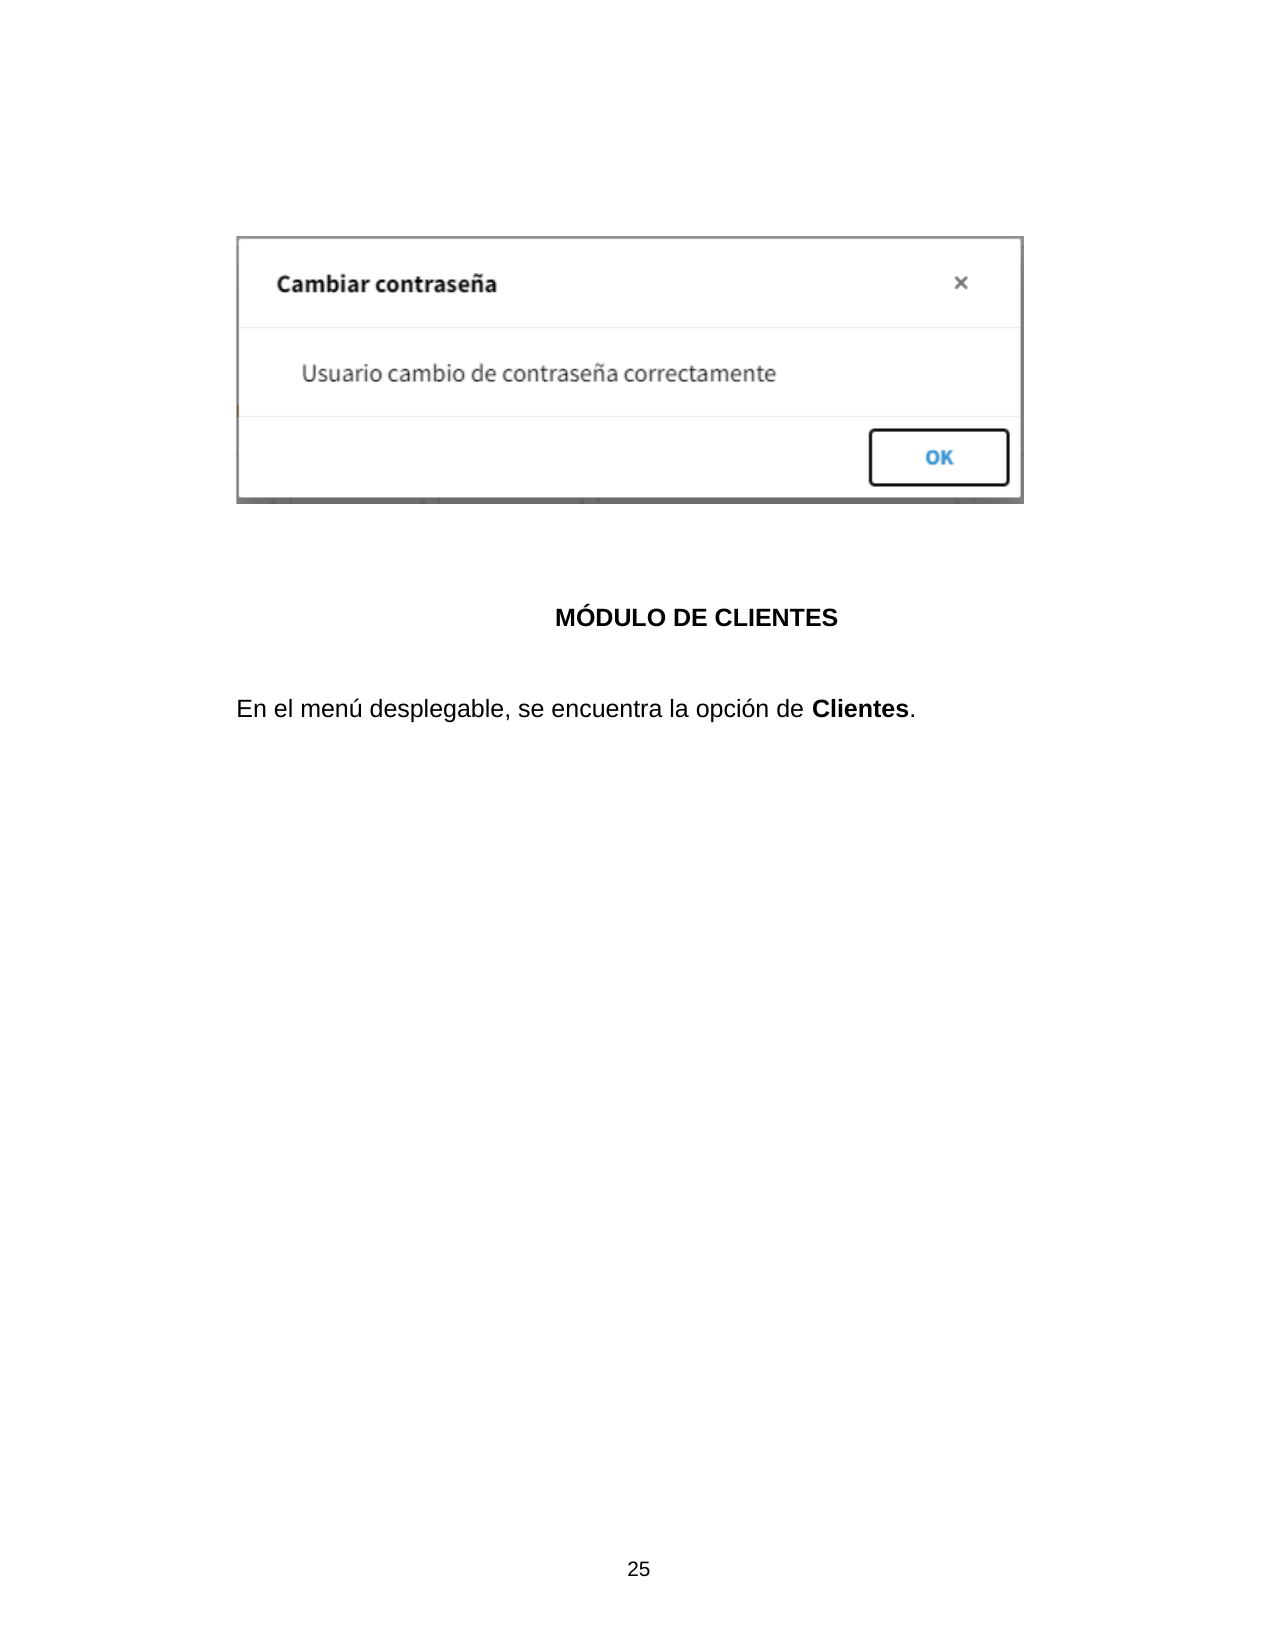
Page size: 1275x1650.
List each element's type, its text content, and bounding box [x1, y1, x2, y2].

picture [236, 236, 1024, 504]
subtitle MÓDULO DE CLIENTES [236, 603, 1157, 632]
text En el menú desplegable, se encuentra la opción de Clientes. [236, 694, 1157, 722]
